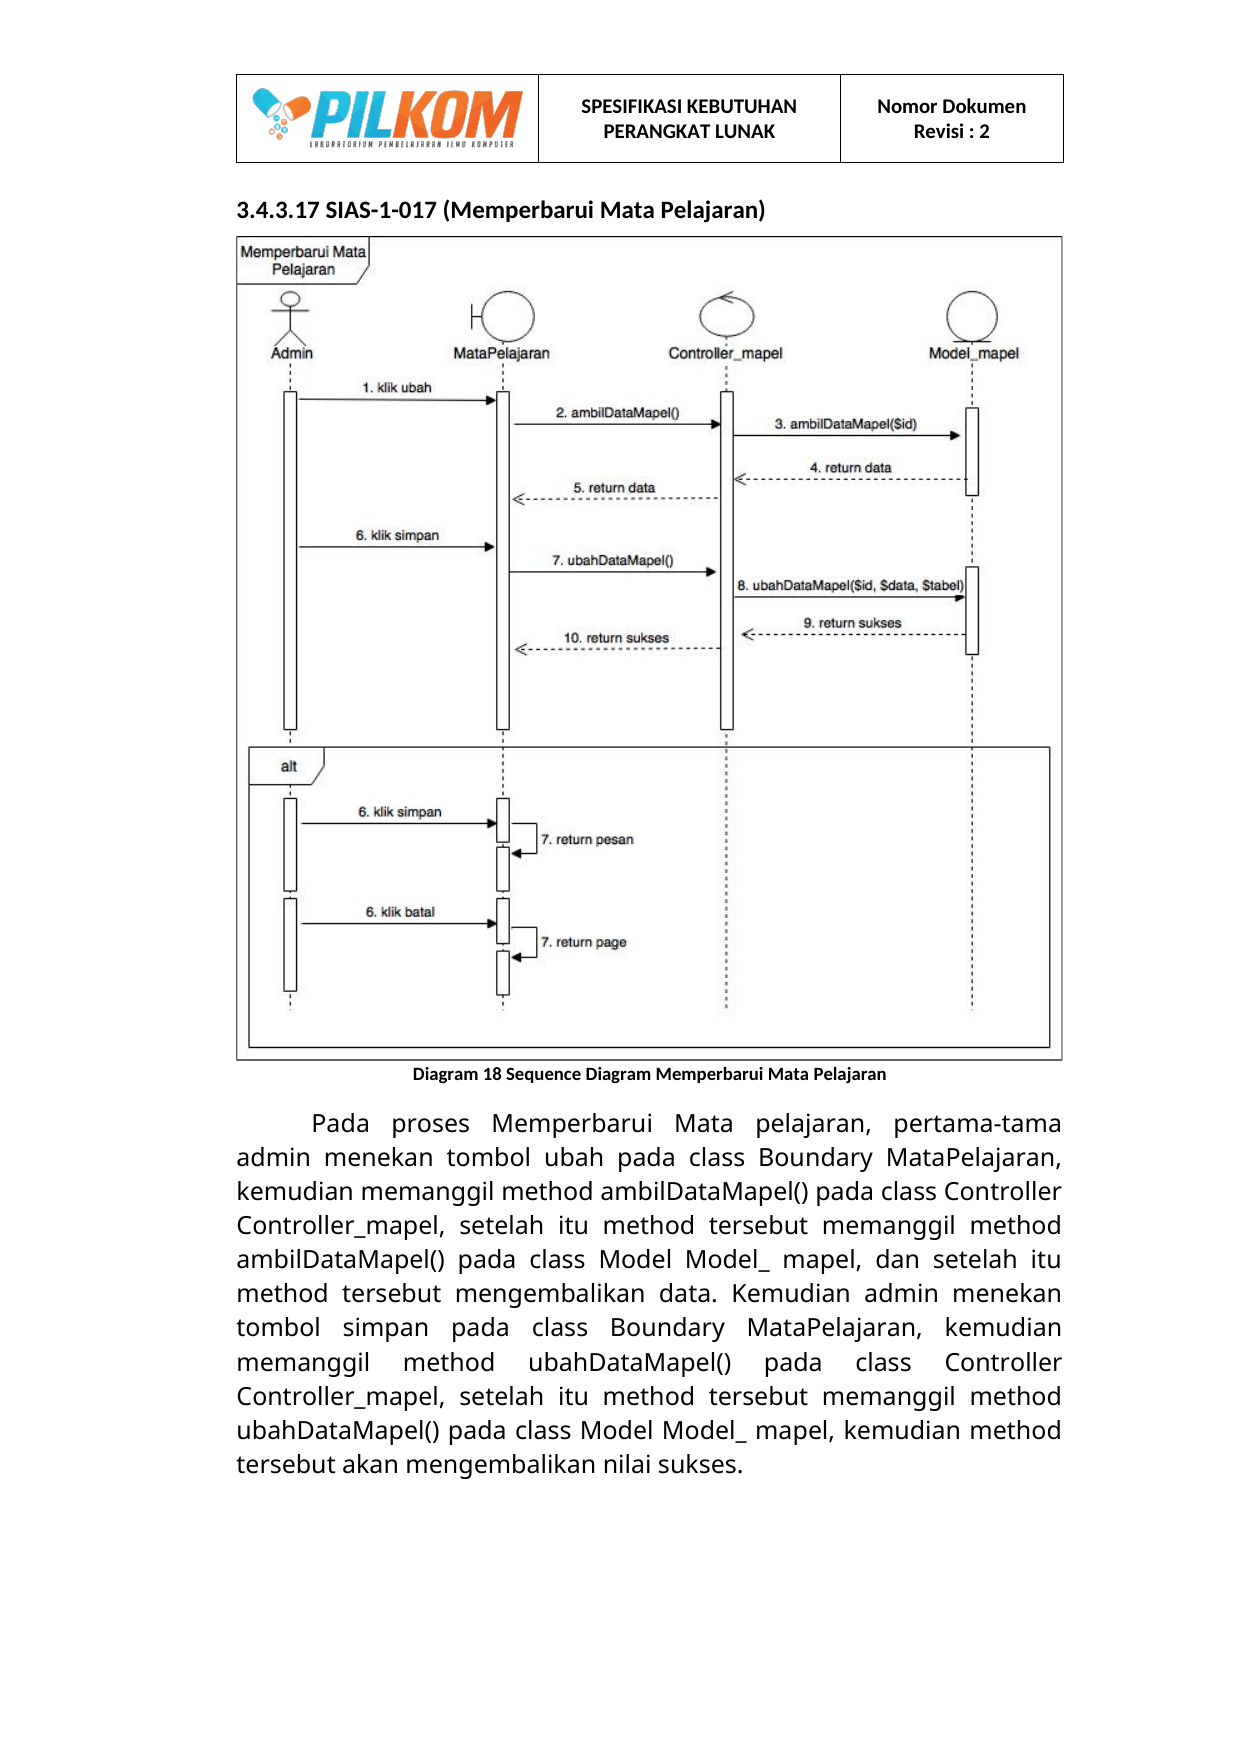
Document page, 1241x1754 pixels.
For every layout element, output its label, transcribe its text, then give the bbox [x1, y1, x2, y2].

subtitle SIAS-1-017 (Memperbarui Mata Pelajaran) [236, 194, 1063, 224]
picture [236, 236, 1063, 1062]
text Diagram 18 Sequence Diagram Memperbarui Mata Pelajaran [236, 1062, 1063, 1085]
text Pada proses Memperbarui Mata pelajaran, pertama-tama admin menekan tombol ubah pada class Boundary MataPelajaran, kemudian memanggil method ambilDataMapel() pada class Controller Controller_mapel, setelah itu method tersebut memanggil method ambilDataMapel() pada class Model Model_ mapel, dan setelah itu method tersebut mengembalikan data. Kemudian admin menekan tombol simpan pada class Boundary MataPelajaran, kemudian memanggil method ubahDataMapel() pada class Controller Controller_mapel, setelah itu method tersebut memanggil method ubahDataMapel() pada class Model Model_ mapel, kemudian method tersebut akan mengembalikan nilai sukses. [236, 1106, 1063, 1480]
picture [247, 85, 527, 152]
